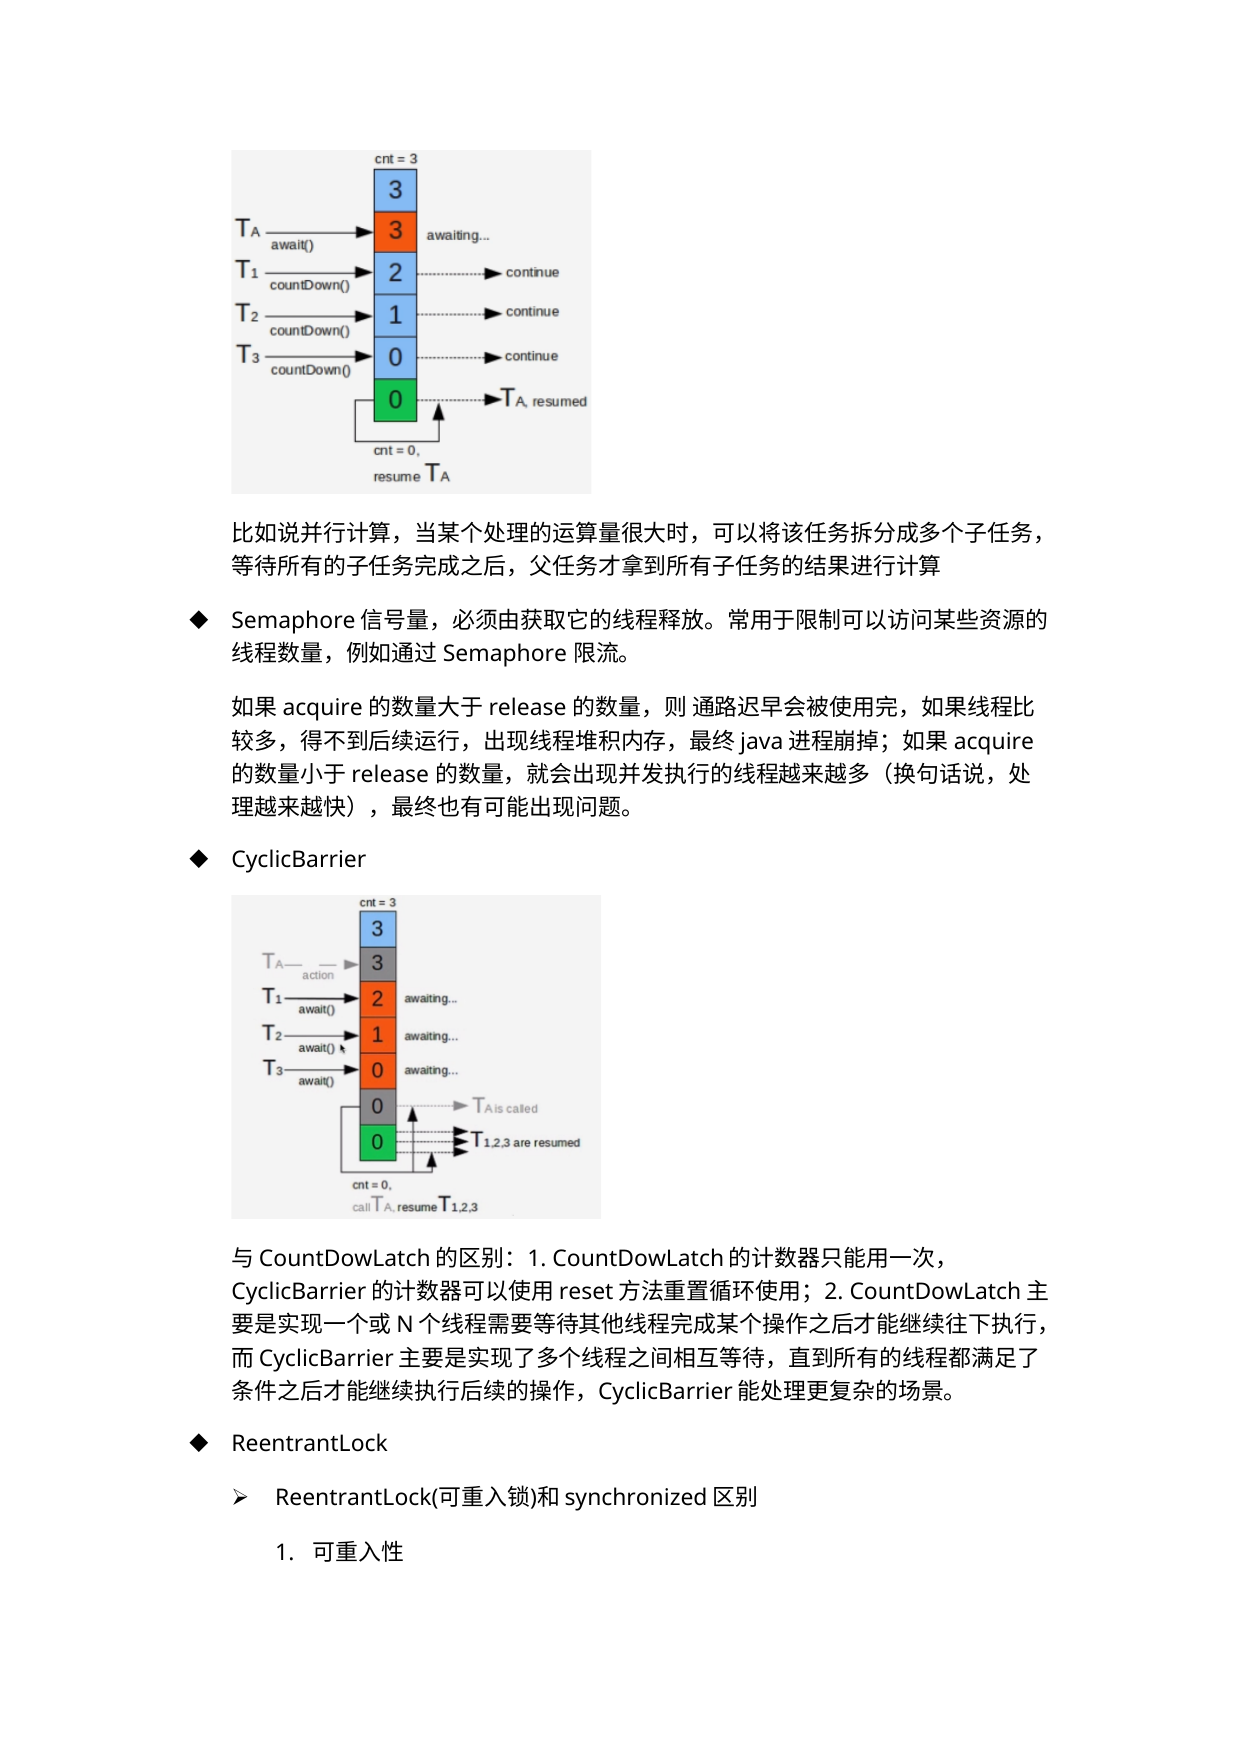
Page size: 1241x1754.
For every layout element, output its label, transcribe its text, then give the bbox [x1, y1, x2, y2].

list ReentrantLock(可重入锁)和synchronized区别 [231, 1479, 1053, 1513]
list 与CountDowLatch的区别：1. CountDowLatch的计数器只能用一次，CyclicBarrier的计数器可以使用reset方法重置循环使用；2. CountDowLatch主要是实现一个或N个线程需要等待其他线程完成某个操作之后才能继续往下执行，而CyclicBarrier主要是实现了多个线程之间相互等待，直到所有的线程都满足了条件之后才能继续执行后续的操作，CyclicBarrier能处理更复杂的场景。 [231, 1240, 1053, 1406]
picture [231, 895, 602, 1219]
list CyclicBarrier [187, 843, 1053, 874]
list ReentrantLock [187, 1427, 1053, 1458]
list Semaphore信号量，必须由获取它的线程释放。常用于限制可以访问某些资源的线程数量，例如通过 Semaphore 限流。 [187, 602, 1053, 668]
list 如果 acquire 的数量大于 release 的数量，则 通路迟早会被使用完，如果线程比较多，得不到后续运行，出现线程堆积内存，最终java进程崩掉；如果 acquire 的数量小于 release 的数量，就会出现并发执行的线程越来越多（换句话说，处理越来越快），最终也有可能出现问题。 [231, 689, 1053, 822]
list 可重入性 [275, 1533, 1053, 1567]
list 比如说并行计算，当某个处理的运算量很大时，可以将该任务拆分成多个子任务，等待所有的子任务完成之后，父任务才拿到所有子任务的结果进行计算 [231, 514, 1053, 581]
picture [231, 150, 592, 494]
